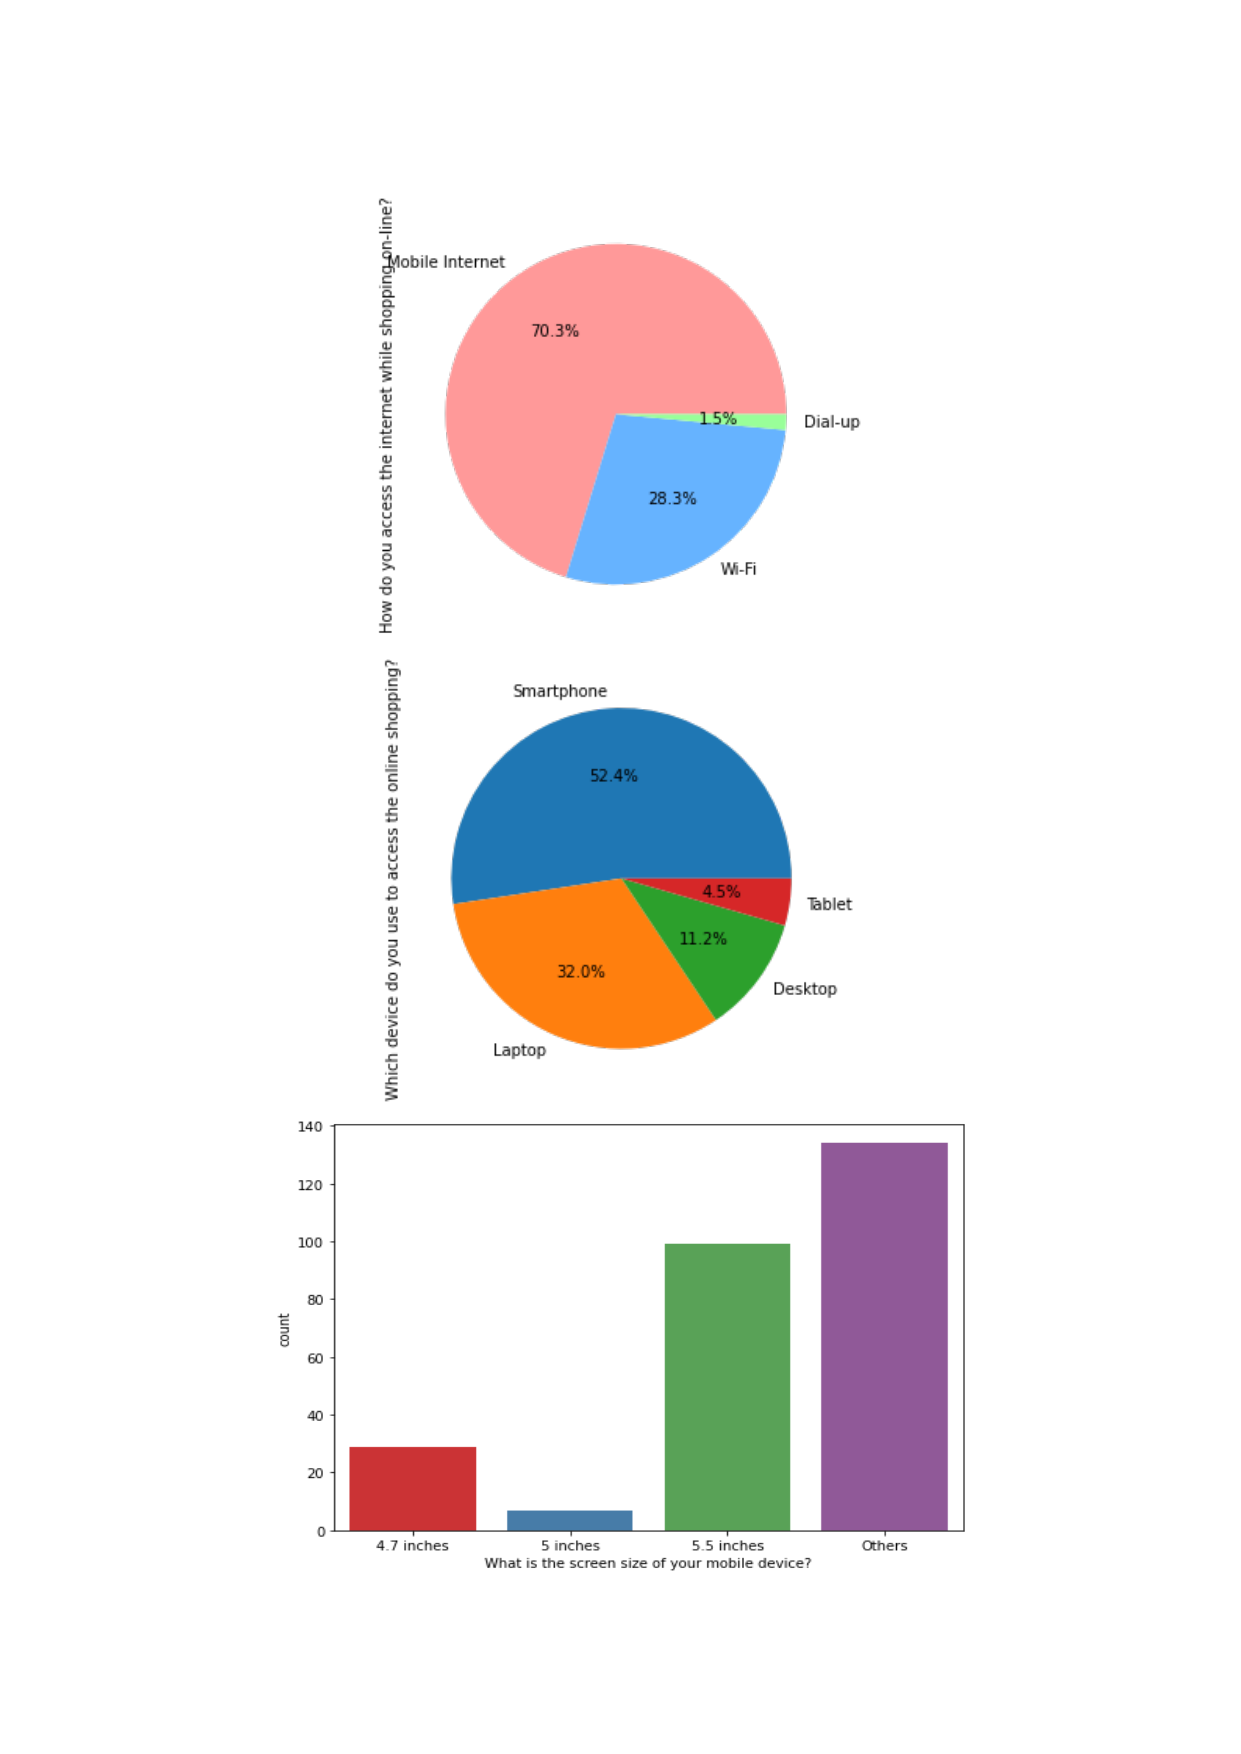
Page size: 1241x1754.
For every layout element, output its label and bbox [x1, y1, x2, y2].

picture [376, 647, 864, 1111]
picture [268, 1113, 972, 1578]
picture [371, 186, 870, 644]
